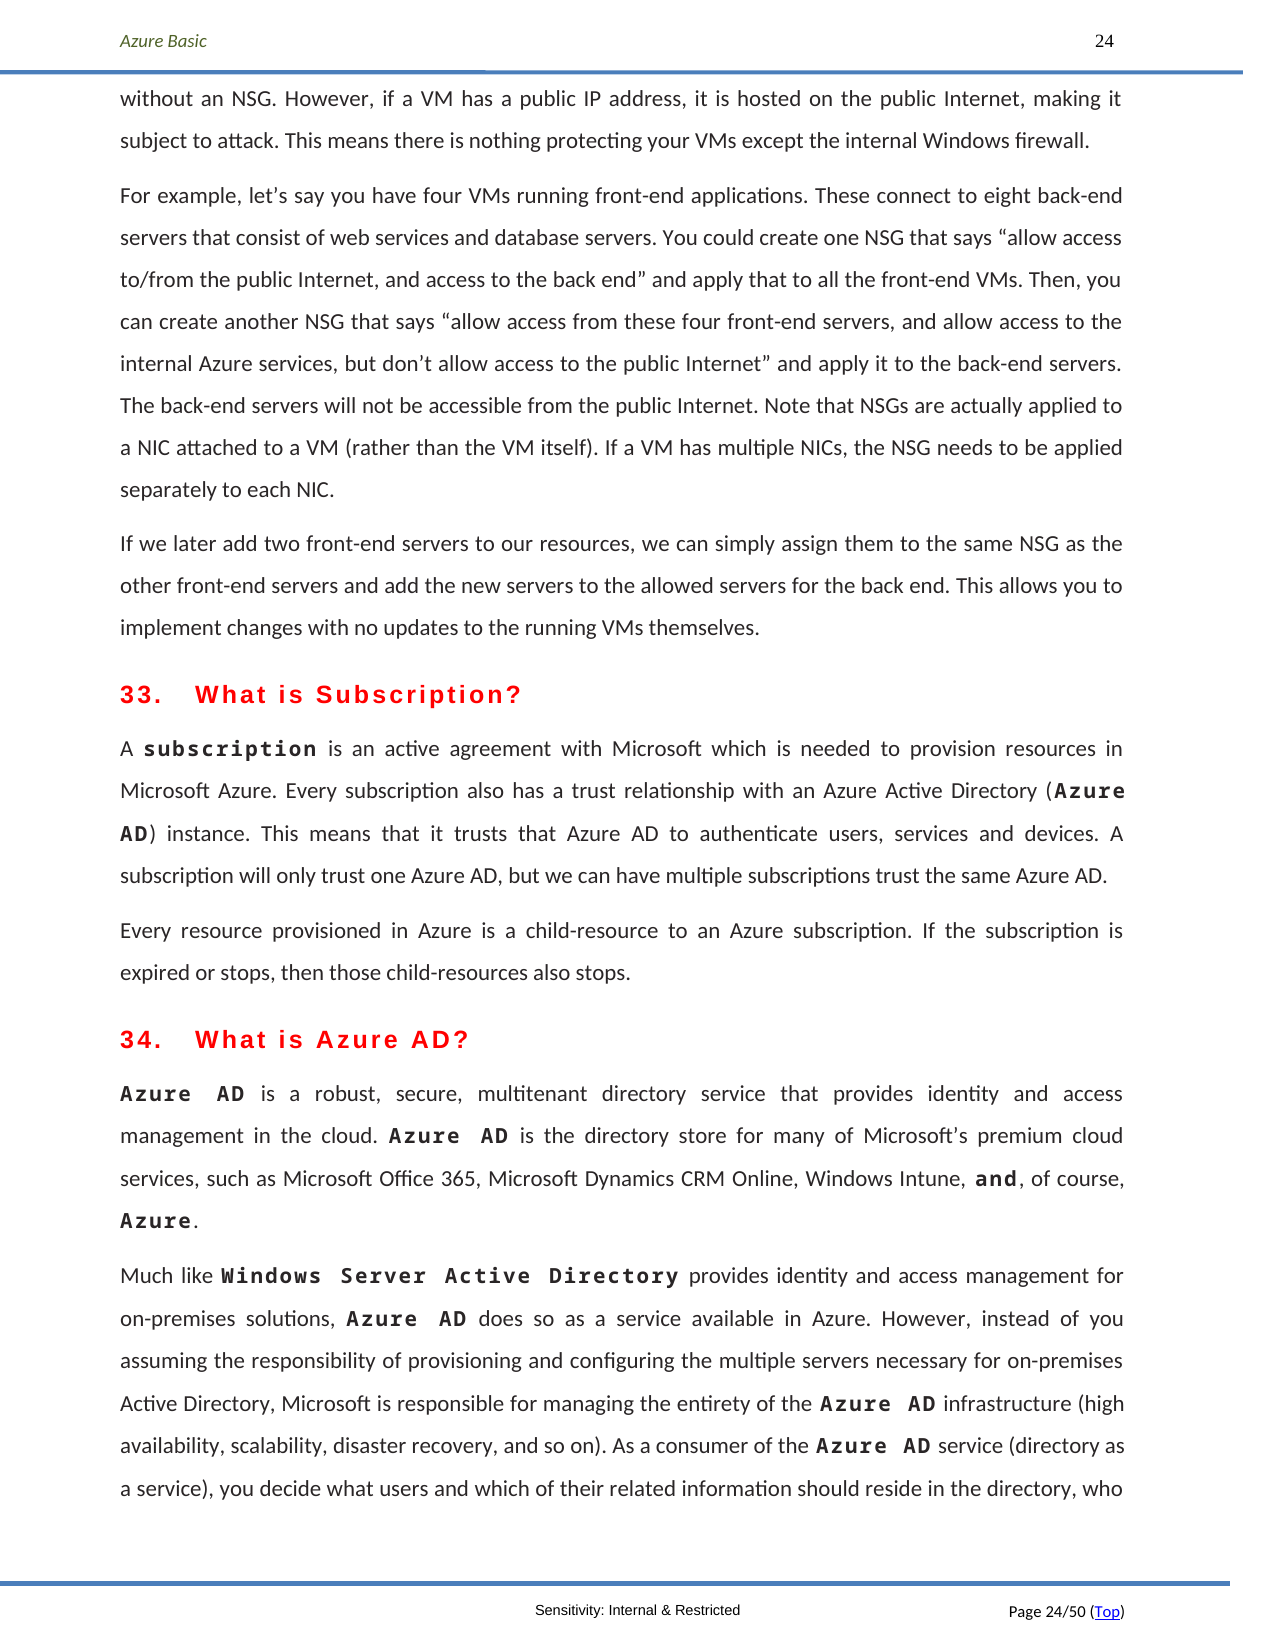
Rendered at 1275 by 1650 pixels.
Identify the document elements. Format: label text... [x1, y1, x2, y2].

list What is Azure AD? [120, 1025, 1125, 1054]
text For example, let’s say you have four VMs running front-end applications. These connect to eight back-end servers that consist of web services and database servers. You could create one NSG that says “allow access to/from the public Internet, and access to the back end” and apply that to all the front-end VMs. Then, you can create another NSG that says “allow access from these four front-end servers, and allow access to the internal Azure services, but don’t allow access to the public Internet” and apply it to the back-end servers. The back-end servers will not be accessible from the public Internet. Note that NSGs are actually applied to a NIC attached to a VM (rather than the VM itself). If a VM has multiple NICs, the NSG needs to be applied separately to each NIC. [120, 181, 1125, 503]
text Azure AD is a robust, secure, multitenant directory service that provides identity and access management in the cloud. Azure AD is the directory store for many of Microsoft’s premium cloud services, such as Microsoft Office 365, Microsoft Dynamics CRM Online, Windows Intune, and, of course, Azure. [120, 1079, 1125, 1235]
text A subscription is an active agreement with Microsoft which is needed to provision resources in Microsoft Azure. Every subscription also has a trust relationship with an Azure Active Directory (Azure AD) instance. This means that it trusts that Azure AD to authenticate users, services and devices. A subscription will only trust one Azure AD, but we can have multiple subscriptions trust the same Azure AD. [120, 734, 1125, 889]
list What is Subscription? [120, 680, 1125, 709]
text Every resource provisioned in Azure is a child-resource to an Azure subscription. If the subscription is expired or stops, then those child-resources also stops. [120, 916, 1125, 986]
text If we later add two front-end servers to our resources, we can simply assign them to the same NSG as the other front-end servers and add the new servers to the allowed servers for the back end. This allows you to implement changes with no updates to the running VMs themselves. [120, 529, 1125, 641]
